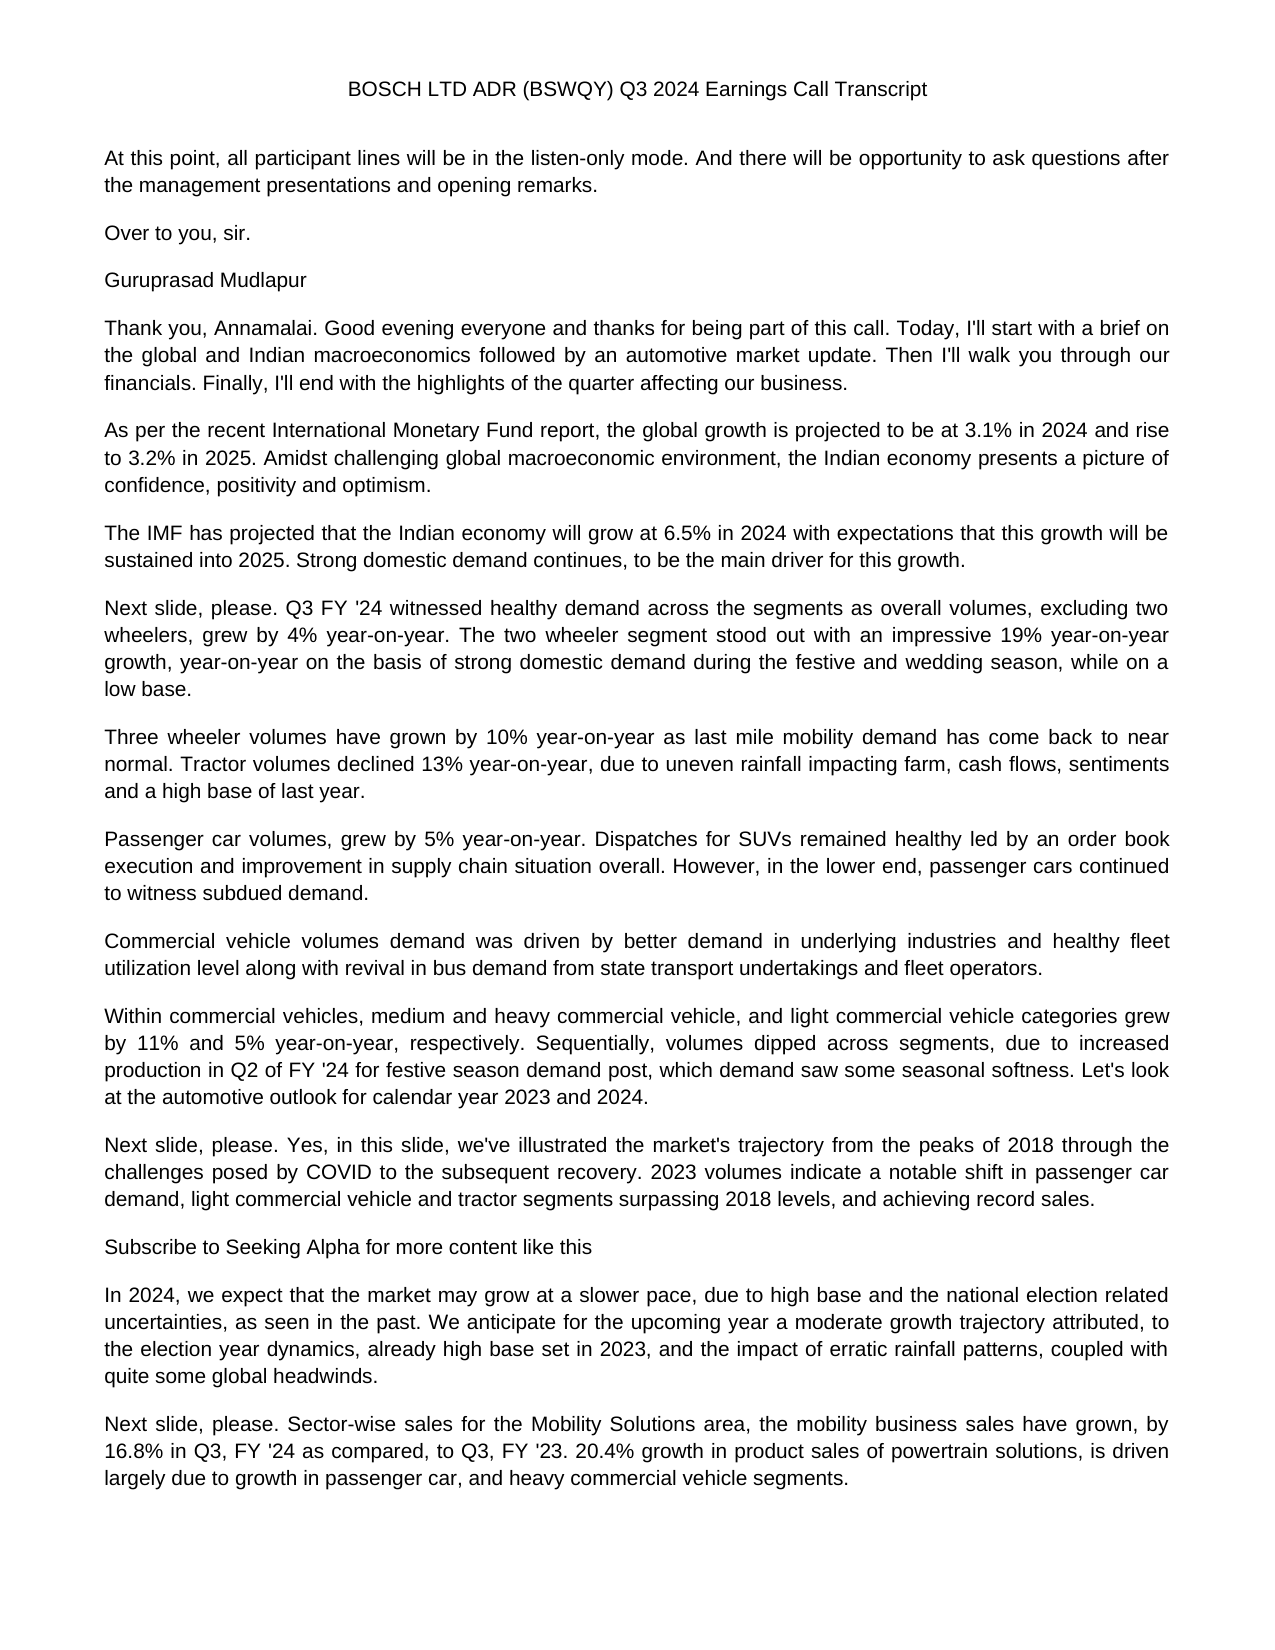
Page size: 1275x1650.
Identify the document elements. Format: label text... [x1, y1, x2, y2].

text Three wheeler volumes have grown by 10% year-on-year as last mile mobility demand has come back to near normal. Tractor volumes declined 13% year-on-year, due to uneven rainfall impacting farm, cash flows, sentiments and a high base of last year. [104, 721, 1171, 803]
text Next slide, please. Yes, in this slide, we've illustrated the market's trajectory from the peaks of 2018 through the challenges posed by COVID to the subsequent recovery. 2023 volumes indicate a notable shift in passenger car demand, light commercial vehicle and tractor segments surpassing 2018 levels, and achieving record sales. [104, 1130, 1171, 1211]
text Passenger car volumes, grew by 5% year-on-year. Dispatches for SUVs remained healthy led by an order book execution and improvement in supply chain situation overall. However, in the lower end, passenger cars continued to witness subdued demand. [104, 823, 1171, 905]
text Over to you, sir. [104, 217, 1171, 244]
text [104, 142, 1171, 196]
text Guruprasad Mudlapur [104, 265, 1171, 292]
text Commercial vehicle volumes demand was driven by better demand in underlying industries and healthy fleet utilization level along with revival in bus demand from state transport undertakings and fleet operators. [104, 926, 1171, 980]
text As per the recent International Monetary Fund report, the global growth is projected to be at 3.1% in 2024 and rise to 3.2% in 2025. Amidst challenging global macroeconomic environment, the Indian economy presents a picture of confidence, positivity and optimism. [104, 415, 1171, 496]
text Thank you, Annamalai. Good evening everyone and thanks for being part of this call. Today, I'll start with a brief on the global and Indian macroeconomics followed by an automotive market update. Then I'll walk you through our financials. Finally, I'll end with the highlights of the quarter affecting our business. [104, 313, 1171, 394]
text Next slide, please. Q3 FY '24 witnessed healthy demand across the segments as overall volumes, excluding two wheelers, grew by 4% year-on-year. The two wheeler segment stood out with an impressive 19% year-on-year growth, year-on-year on the basis of strong domestic demand during the festive and wedding season, while on a low base. [104, 592, 1171, 701]
text Next slide, please. Sector-wise sales for the Mobility Solutions area, the mobility business sales have grown, by 16.8% in Q3, FY '24 as compared, to Q3, FY '23. 20.4% growth in product sales of powertrain solutions, is driven largely due to growth in passenger car, and heavy commercial vehicle segments. [104, 1409, 1171, 1490]
text The IMF has projected that the Indian economy will grow at 6.5% in 2024 with expectations that this growth will be sustained into 2025. Strong domestic demand continues, to be the main driver for this growth. [104, 517, 1171, 571]
text Within commercial vehicles, medium and heavy commercial vehicle, and light commercial vehicle categories grew by 11% and 5% year-on-year, respectively. Sequentially, volumes dipped across segments, due to increased production in Q2 of FY '24 for festive season demand post, which demand saw some seasonal softness. Let's look at the automotive outlook for calendar year 2023 and 2024. [104, 1001, 1171, 1109]
text Subscribe to Seeking Alpha for more content like this [104, 1232, 1171, 1259]
text In 2024, we expect that the market may grow at a slower pace, due to high base and the national election related uncertainties, as seen in the past. We anticipate for the upcoming year a moderate growth trajectory attributed, to the election year dynamics, already high base set in 2023, and the impact of erratic rainfall patterns, coupled with quite some global headwinds. [104, 1280, 1171, 1388]
